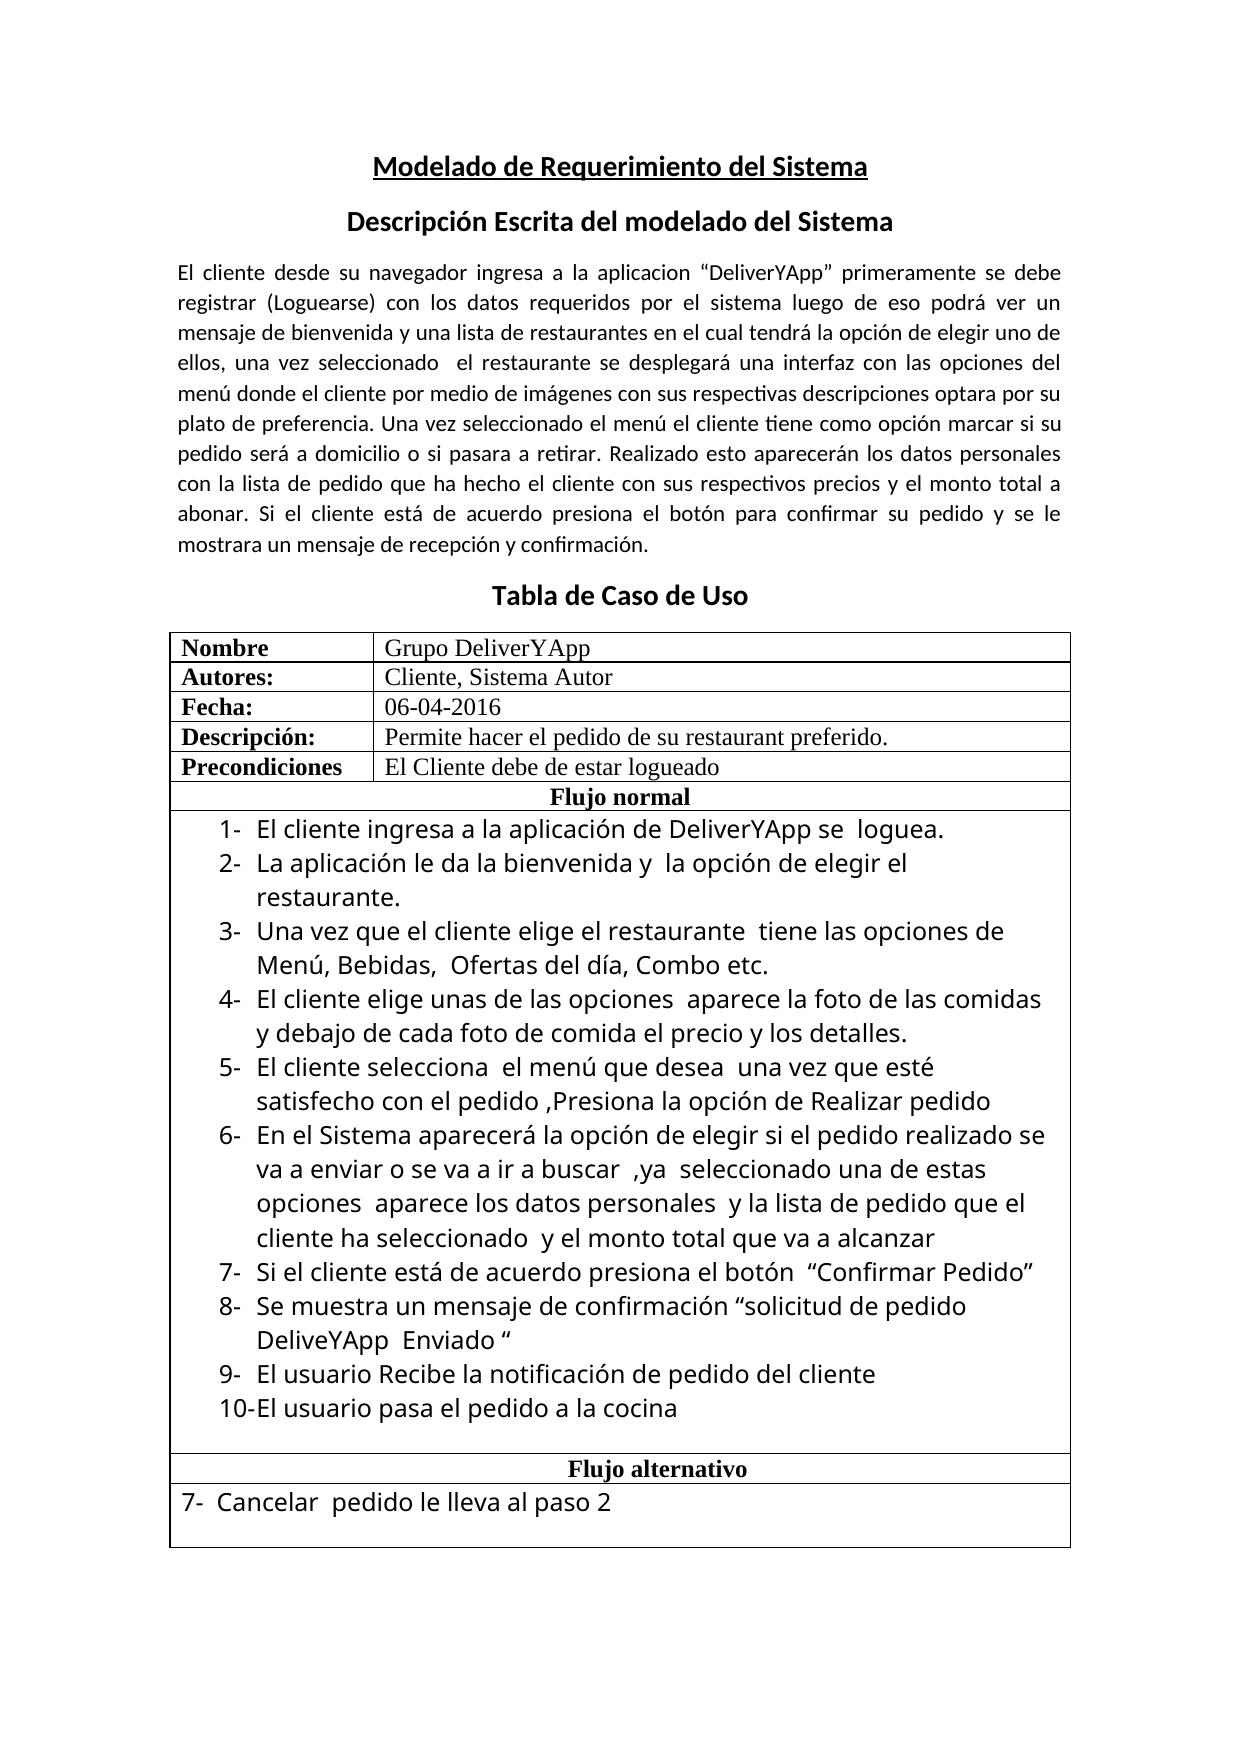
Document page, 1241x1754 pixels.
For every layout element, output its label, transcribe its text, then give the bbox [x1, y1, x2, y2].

table_header Nombre [171, 633, 373, 661]
table_cell Precondiciones [171, 752, 373, 781]
table_cell Fecha: [171, 692, 373, 721]
table_cell Flujo alternativo [171, 1454, 1070, 1483]
table_cell El cliente ingresa a la aplicación de DeliverYApp se loguea. La aplicación le da la bienvenida y la opción de elegir el restaurante. Una vez que el cliente elige el restaurante tiene las opciones de Menú, Bebidas, Ofertas del día, Combo etc. El cliente elige unas de las opciones aparece la foto de las comidas y debajo de cada foto de comida el precio y los detalles. El cliente selecciona el menú que desea una vez que esté satisfecho con el pedido ,Presiona la opción de Realizar pedido En el Sistema aparecerá la opción de elegir si el pedido realizado se va a enviar o se va a ir a buscar ,ya seleccionado una de estas opciones aparece los datos personales y la lista de pedido que el cliente ha seleccionado y el monto total que va a alcanzar Si el cliente está de acuerdo presiona el botón “Confirmar Pedido” Se muestra un mensaje de confirmación “solicitud de pedido DeliveYApp Enviado “ El usuario Recibe la notificación de pedido del cliente El usuario pasa el pedido a la cocina [171, 811, 1070, 1453]
table_cell Descripción: [171, 722, 373, 751]
table_cell El Cliente debe de estar logueado [374, 752, 1070, 781]
text Modelado de Requerimiento del Sistema [177, 148, 1063, 183]
text El cliente desde su navegador ingresa a la aplicacion “DeliverYApp” primeramente se debe registrar (Loguearse) con los datos requeridos por el sistema luego de eso podrá ver un mensaje de bienvenida y una lista de restaurantes en el cual tendrá la opción de elegir uno de ellos, una vez seleccionado el restaurante se desplegará una interfaz con las opciones del menú donde el cliente por medio de imágenes con sus respectivas descripciones optara por su plato de preferencia. Una vez seleccionado el menú el cliente tiene como opción marcar si su pedido será a domicilio o si pasara a retirar. Realizado esto aparecerán los datos personales con la lista de pedido que ha hecho el cliente con sus respectivos precios y el monto total a abonar. Si el cliente está de acuerdo presiona el botón para confirmar su pedido y se le mostrara un mensaje de recepción y confirmación. [177, 258, 1063, 558]
text Descripción Escrita del modelado del Sistema [177, 203, 1063, 238]
table_cell Autores: [171, 663, 373, 691]
table_header Grupo DeliverYApp [374, 633, 1070, 661]
table_cell 7- Cancelar pedido le lleva al paso 2 [171, 1484, 1070, 1547]
table_cell Flujo normal [171, 782, 1070, 810]
table_cell Permite hacer el pedido de su restaurant preferido. [374, 722, 1070, 751]
text Tabla de Caso de Uso [177, 577, 1063, 612]
table_cell 06-04-2016 [374, 692, 1070, 721]
table_cell Cliente, Sistema Autor [374, 663, 1070, 691]
